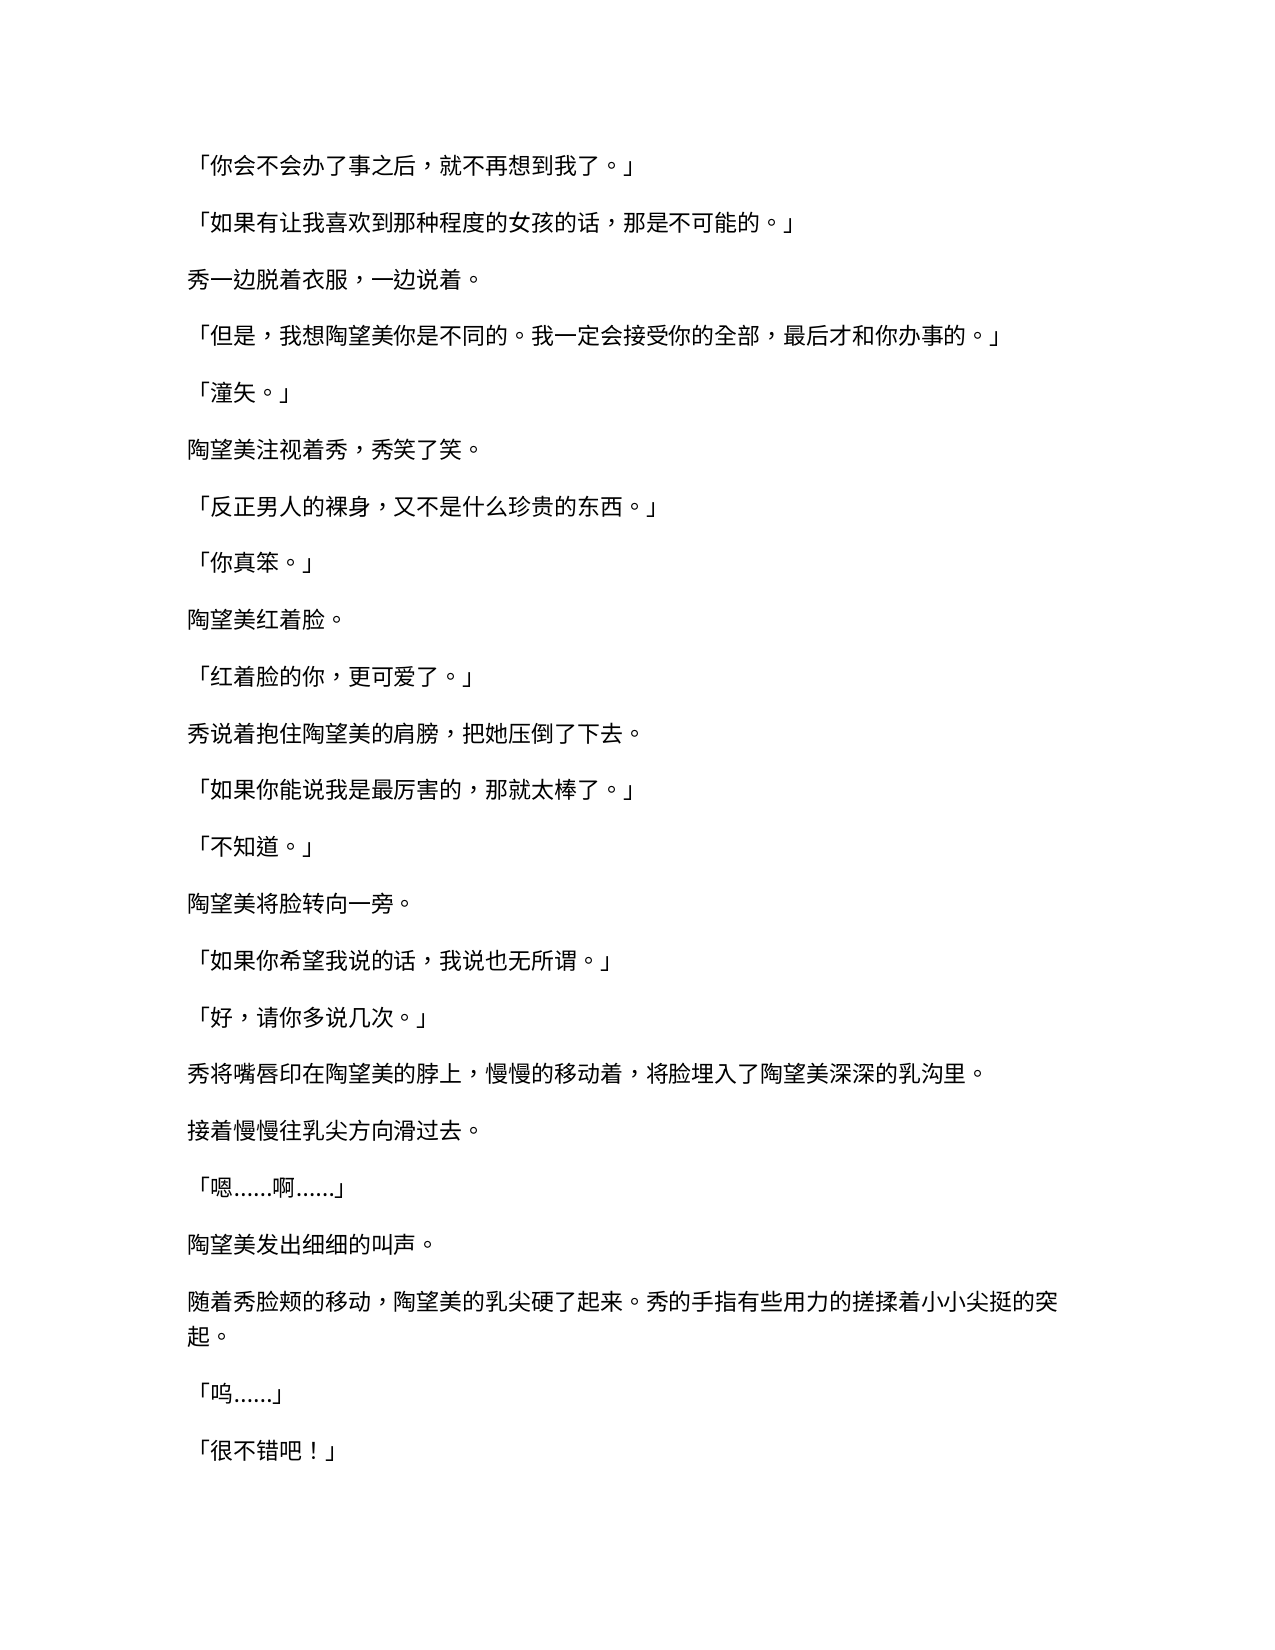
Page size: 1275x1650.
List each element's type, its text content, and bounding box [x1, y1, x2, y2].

text 「反正男人的裸身，又不是什么珍贵的东西。」 [187, 491, 1087, 522]
text 陶望美注视着秀，秀笑了笑。 [187, 434, 1087, 465]
text 随着秀脸颊的移动，陶望美的乳尖硬了起来。秀的手指有些用力的搓揉着小小尖挺的突起。 [187, 1285, 1087, 1353]
text 「如果有让我喜欢到那种程度的女孩的话，那是不可能的。」 [187, 207, 1087, 238]
text 「不知道。」 [187, 831, 1087, 862]
text 陶望美红着脸。 [187, 604, 1087, 635]
text 「如果你能说我是最厉害的，那就太棒了。」 [187, 774, 1087, 806]
text 「潼矢。」 [187, 377, 1087, 408]
text 「嗯……啊……」 [187, 1172, 1087, 1203]
text 「红着脸的你，更可爱了。」 [187, 661, 1087, 692]
text 「很不错吧！」 [187, 1435, 1087, 1466]
text 陶望美发出细细的叫声。 [187, 1229, 1087, 1260]
text 「呜……」 [187, 1378, 1087, 1409]
text 接着慢慢往乳尖方向滑过去。 [187, 1115, 1087, 1146]
text 秀说着抱住陶望美的肩膀，把她压倒了下去。 [187, 718, 1087, 749]
text 陶望美将脸转向一旁。 [187, 888, 1087, 919]
text 「你会不会办了事之后，就不再想到我了。」 [187, 150, 1087, 181]
text 「好，请你多说几次。」 [187, 1002, 1087, 1033]
text 秀将嘴唇印在陶望美的脖上，慢慢的移动着，将脸埋入了陶望美深深的乳沟里。 [187, 1058, 1087, 1089]
text 秀一边脱着衣服，一边说着。 [187, 263, 1087, 295]
text 「但是，我想陶望美你是不同的。我一定会接受你的全部，最后才和你办事的。」 [187, 320, 1087, 352]
text 「如果你希望我说的话，我说也无所谓。」 [187, 945, 1087, 976]
text 「你真笨。」 [187, 547, 1087, 579]
